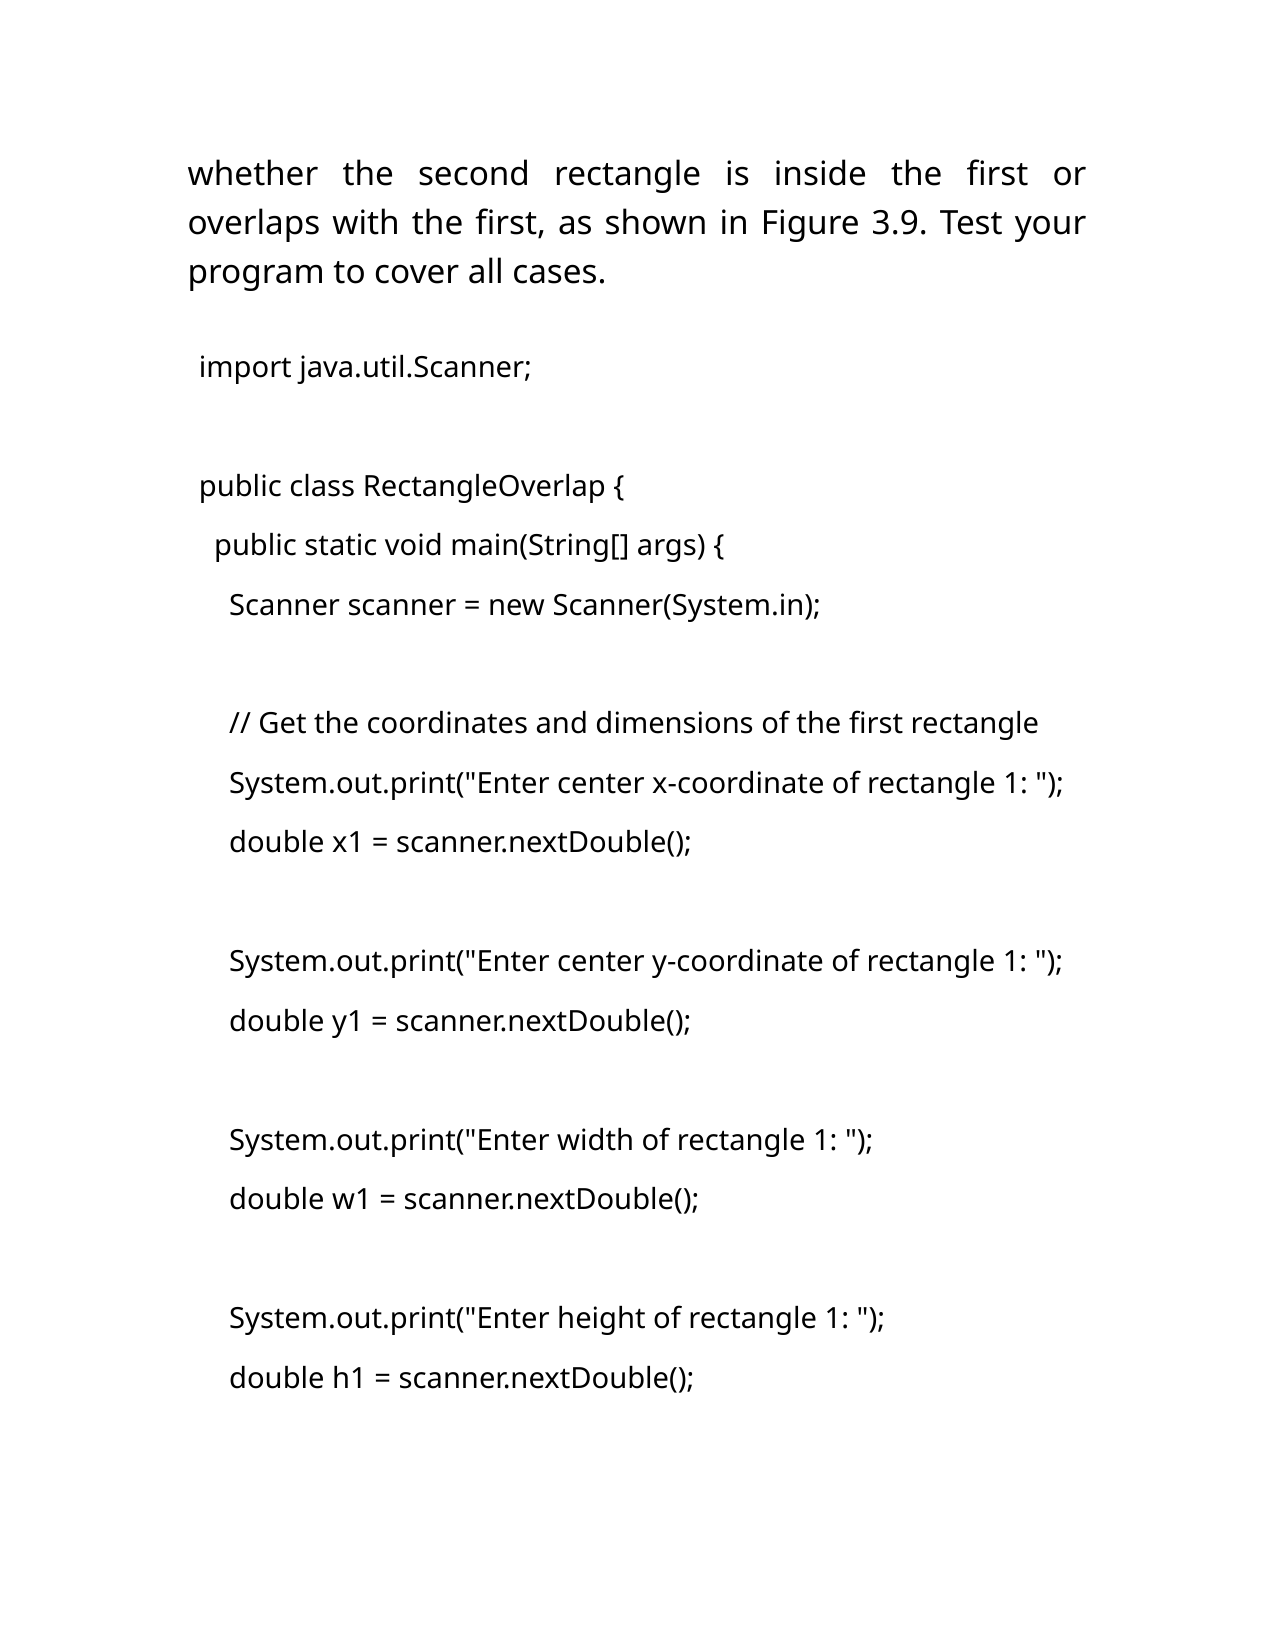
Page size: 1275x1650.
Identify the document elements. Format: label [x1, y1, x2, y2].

text [187, 150, 1087, 293]
table_header [188, 346, 1087, 1475]
